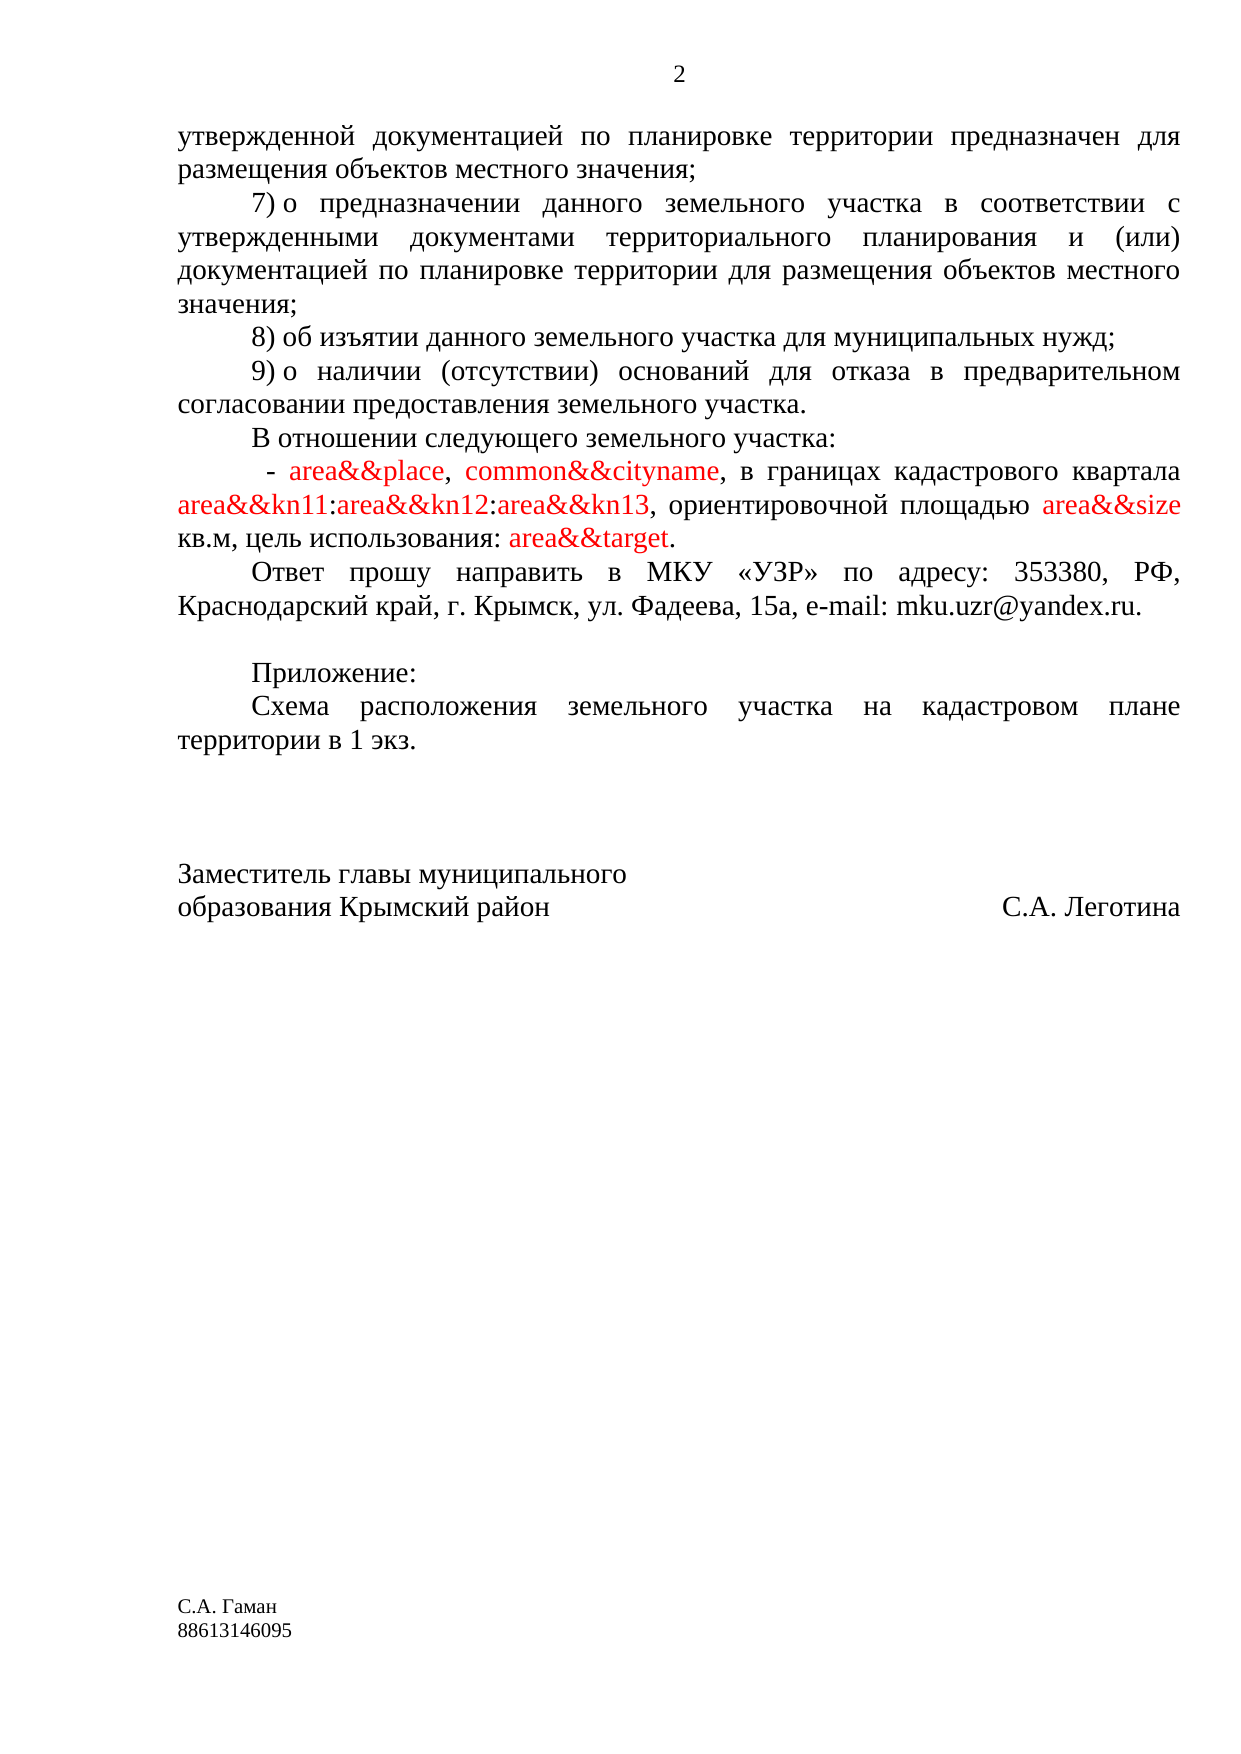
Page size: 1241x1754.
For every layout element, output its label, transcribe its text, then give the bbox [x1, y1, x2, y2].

text образования Крымский район С.А. Леготина [177, 889, 1181, 923]
text Ответ прошу направить в МКУ «УЗР» по адресу: 353380, РФ, Краснодарский край, г. Крымск, ул. Фадеева, 15а, e-mail: mku.uzr@yandex.ru. [177, 554, 1181, 621]
text 88613146095 [177, 1618, 1181, 1642]
text Приложение: [177, 655, 1181, 688]
text Схема расположения земельного участка на кадастровом плане территории в 1 экз. [177, 688, 1181, 755]
text Заместитель главы муниципального [177, 856, 1181, 889]
text 9) о наличии (отсутствии) оснований для отказа в предварительном согласовании предоставления земельного участка. [177, 353, 1181, 420]
text С.А. Гаман [177, 1594, 1181, 1618]
text 7) о предназначении данного земельного участка в соответствии с утвержденными документами территориального планирования и (или) документацией по планировке территории для размещения объектов местного значения; [177, 185, 1181, 319]
text В отношении следующего земельного участка: [177, 420, 1181, 453]
text - area&&place, common&&cityname, в границах кадастрового квартала area&&kn11:area&&kn12:area&&kn13, ориентировочной площадью area&&size кв.м, цель использования: area&&target. [177, 453, 1181, 554]
text 8) об изъятии данного земельного участка для муниципальных нужд; [177, 319, 1181, 353]
